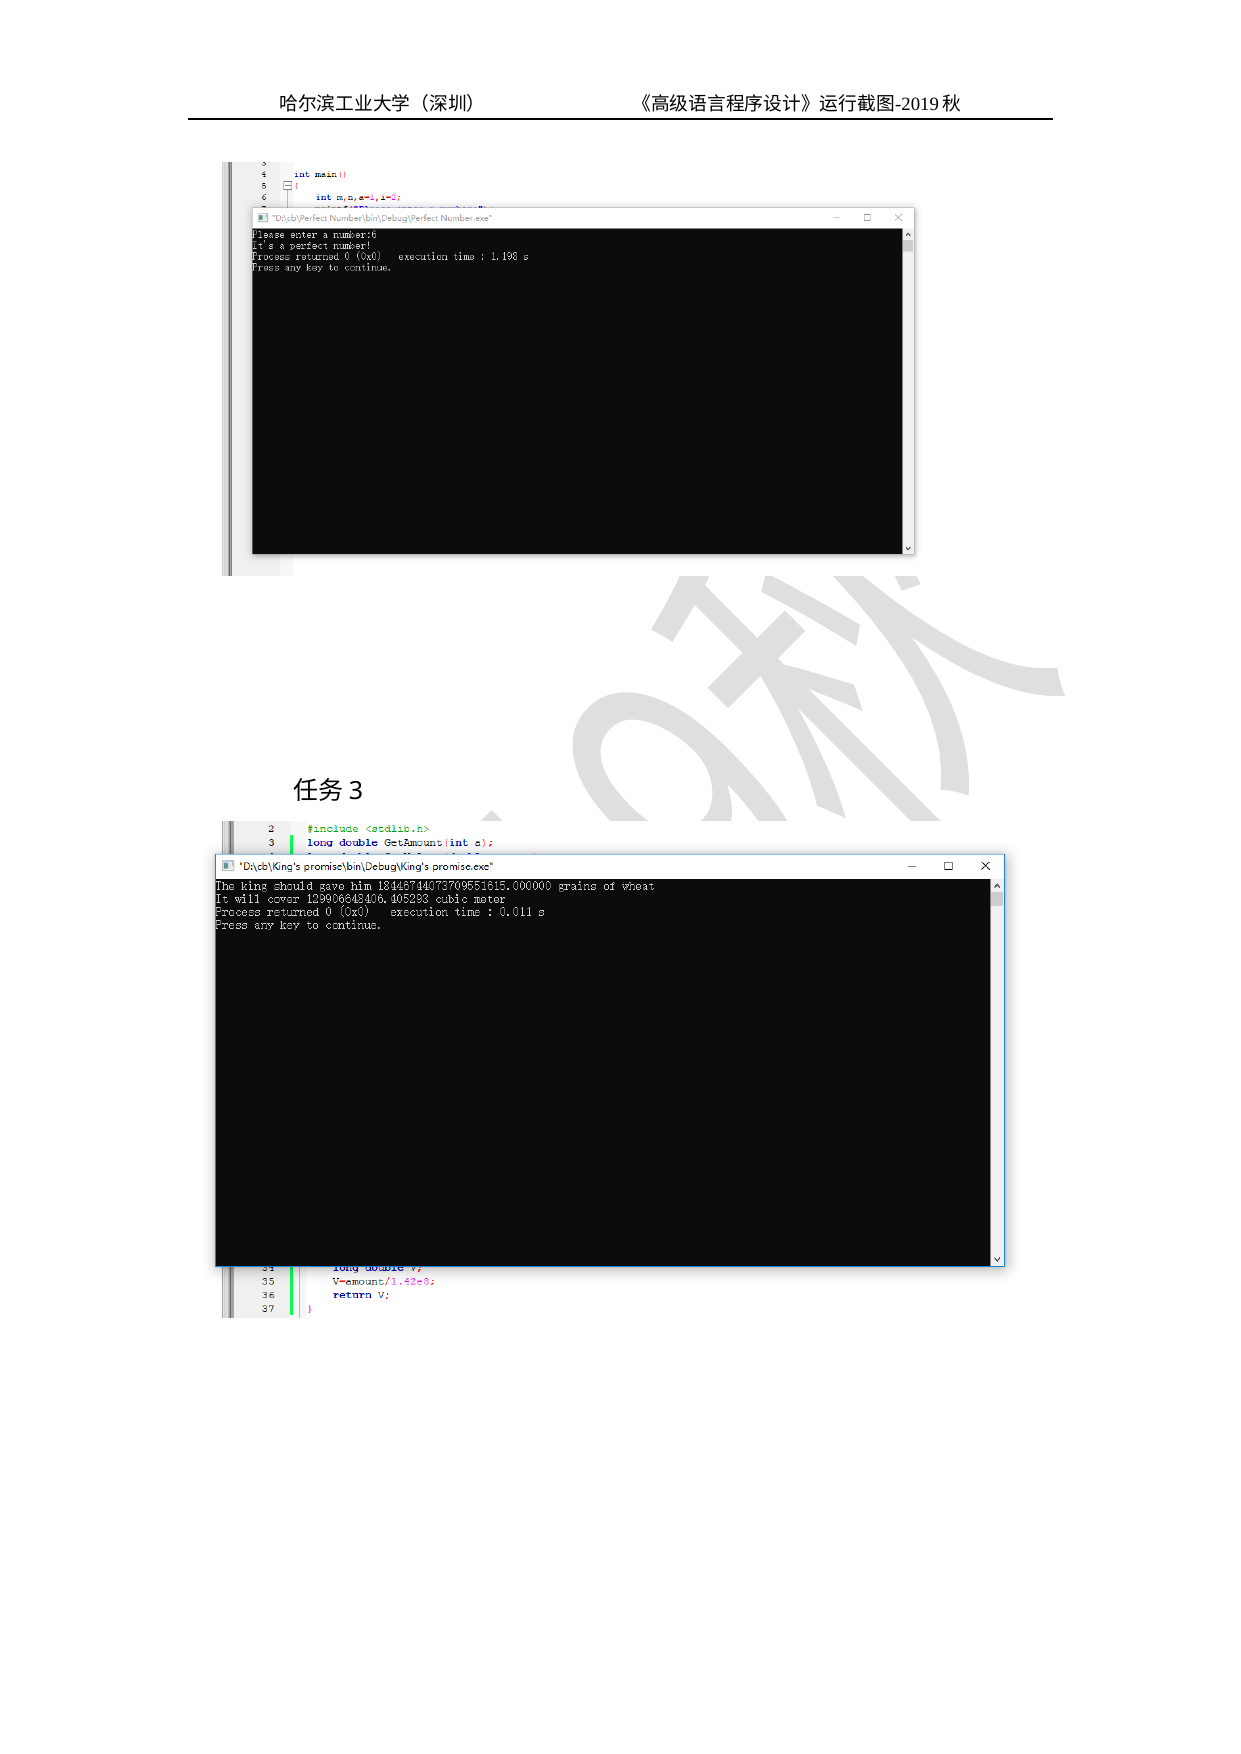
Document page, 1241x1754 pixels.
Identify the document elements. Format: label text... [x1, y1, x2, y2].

picture [187, 162, 1053, 576]
picture [187, 821, 1053, 1318]
text 任务3 [187, 756, 1053, 821]
